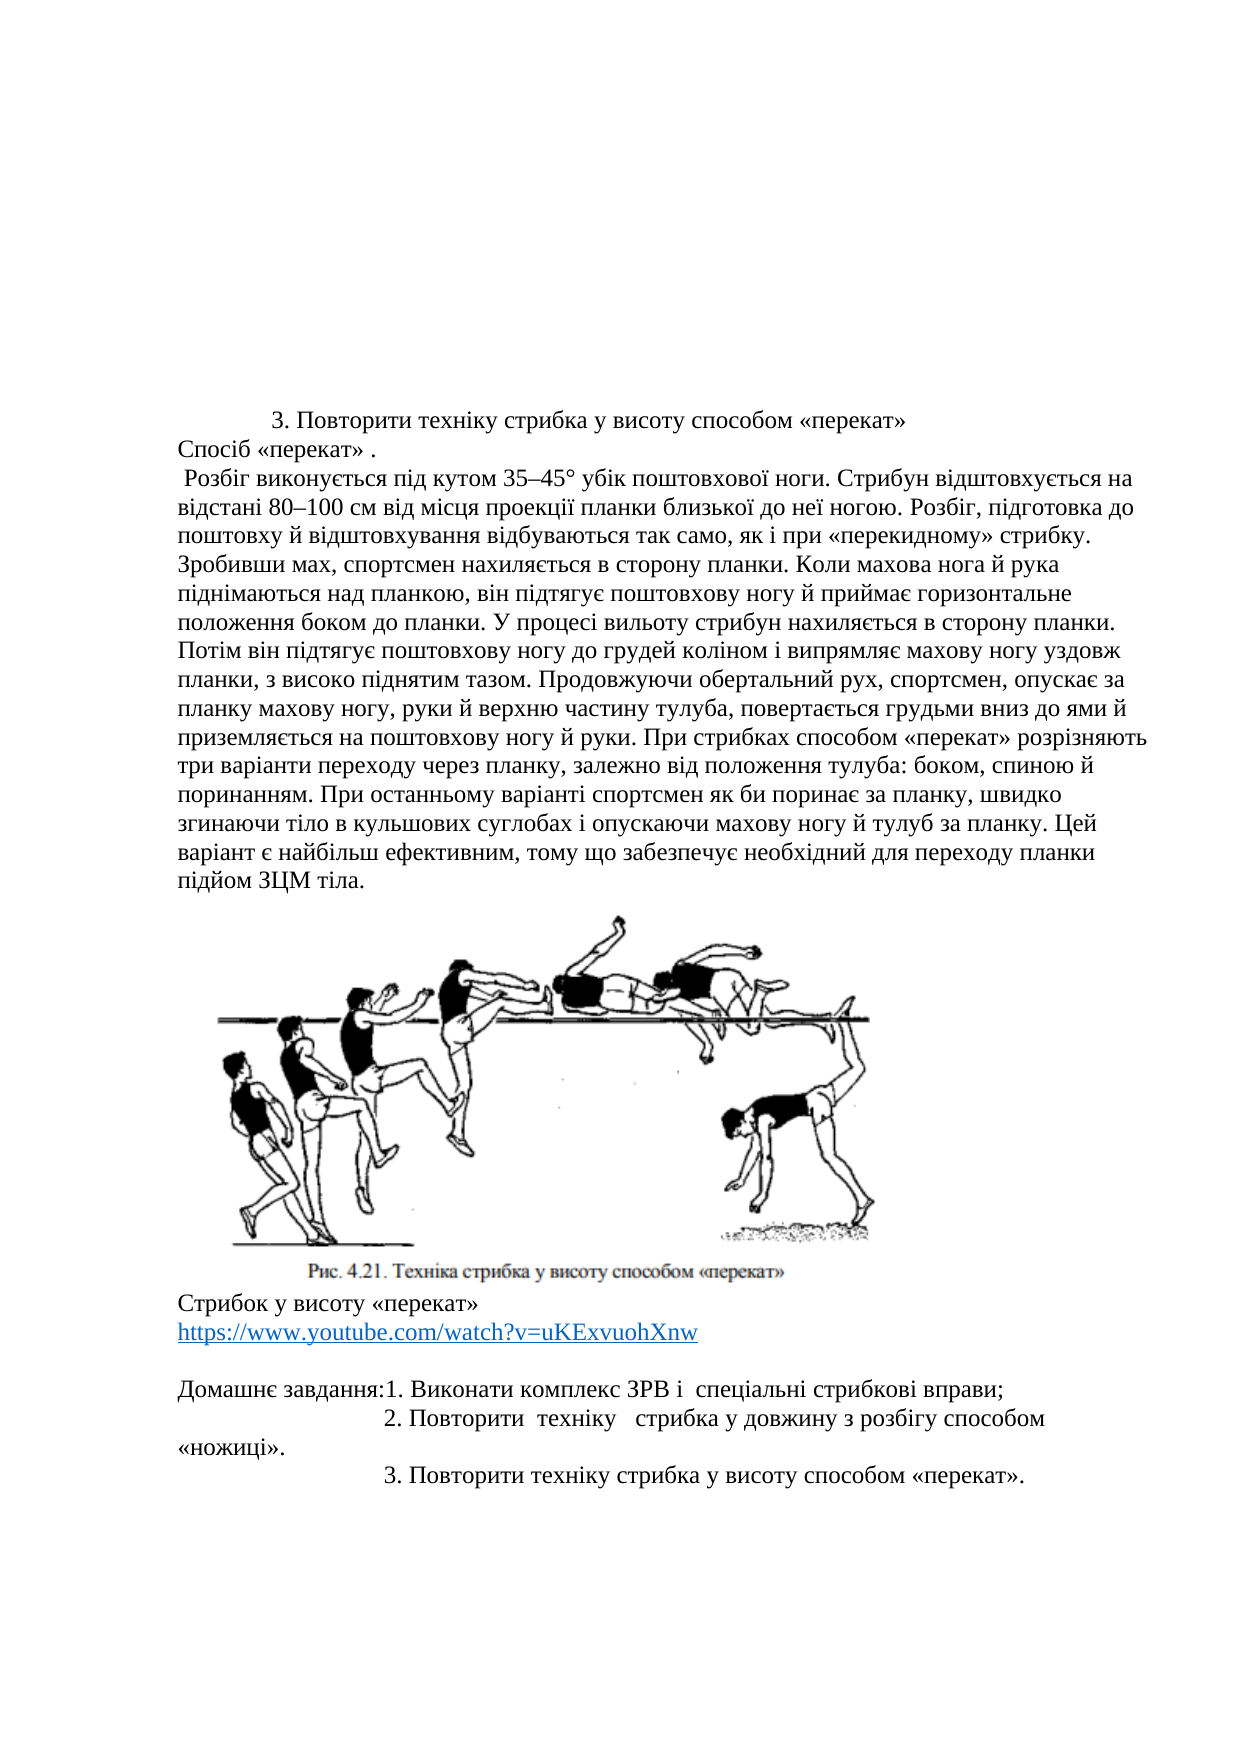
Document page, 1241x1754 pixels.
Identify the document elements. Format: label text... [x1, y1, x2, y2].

text 3. Повторити техніку стрибка у висоту способом «перекат». [177, 1461, 1152, 1489]
picture [177, 894, 906, 1289]
text Спосіб «перекат» . [177, 434, 1152, 463]
text 2. Повторити техніку стрибка у довжину з розбігу способом «ножиці». [177, 1403, 1152, 1461]
text Розбіг виконується під кутом 35–45° убік поштовхової ноги. Стрибун відштовхується на відстані 80–100 см від місця проекції планки близької до неї ногою. Розбіг, підготовка до поштовху й відштовхування відбуваються так само, як і при «перекидному» стрибку. Зробивши мах, спортсмен нахиляється в сторону планки. Коли махова нога й рука піднімаються над планкою, він підтягує поштовхову ногу й приймає горизонтальне положення боком до планки. У процесі вильоту стрибун нахиляється в сторону планки. Потім він підтягує поштовхову ногу до грудей коліном і випрямляє махову ногу уздовж планки, з високо піднятим тазом. Продовжуючи обертальний рух, спортсмен, опускає за планку махову ногу, руки й верхню частину тулуба, повертається грудьми вниз до ями й приземляється на поштовхову ногу й руки. При стрибках способом «перекат» розрізняють три варіанти переходу через планку, залежно від положення тулуба: боком, спиною й поринанням. При останньому варіанті спортсмен як би поринає за планку, швидко згинаючи тіло в кульшових суглобах і опускаючи махову ногу й тулуб за планку. Цей варіант є найбільш ефективним, тому що забезпечує необхідний для переходу планки підйом ЗЦМ тіла. [177, 463, 1152, 894]
text 3. Повторити техніку стрибка у висоту способом «перекат» [177, 406, 1152, 434]
text https://www.youtube.com/watch?v=uKExvuohXnw [177, 1317, 1152, 1346]
text Домашнє завдання:1. Виконати комплекс ЗРВ і спеціальні стрибкові вправи; [177, 1374, 1152, 1403]
text Стрибок у висоту «перекат» [177, 1288, 1152, 1317]
